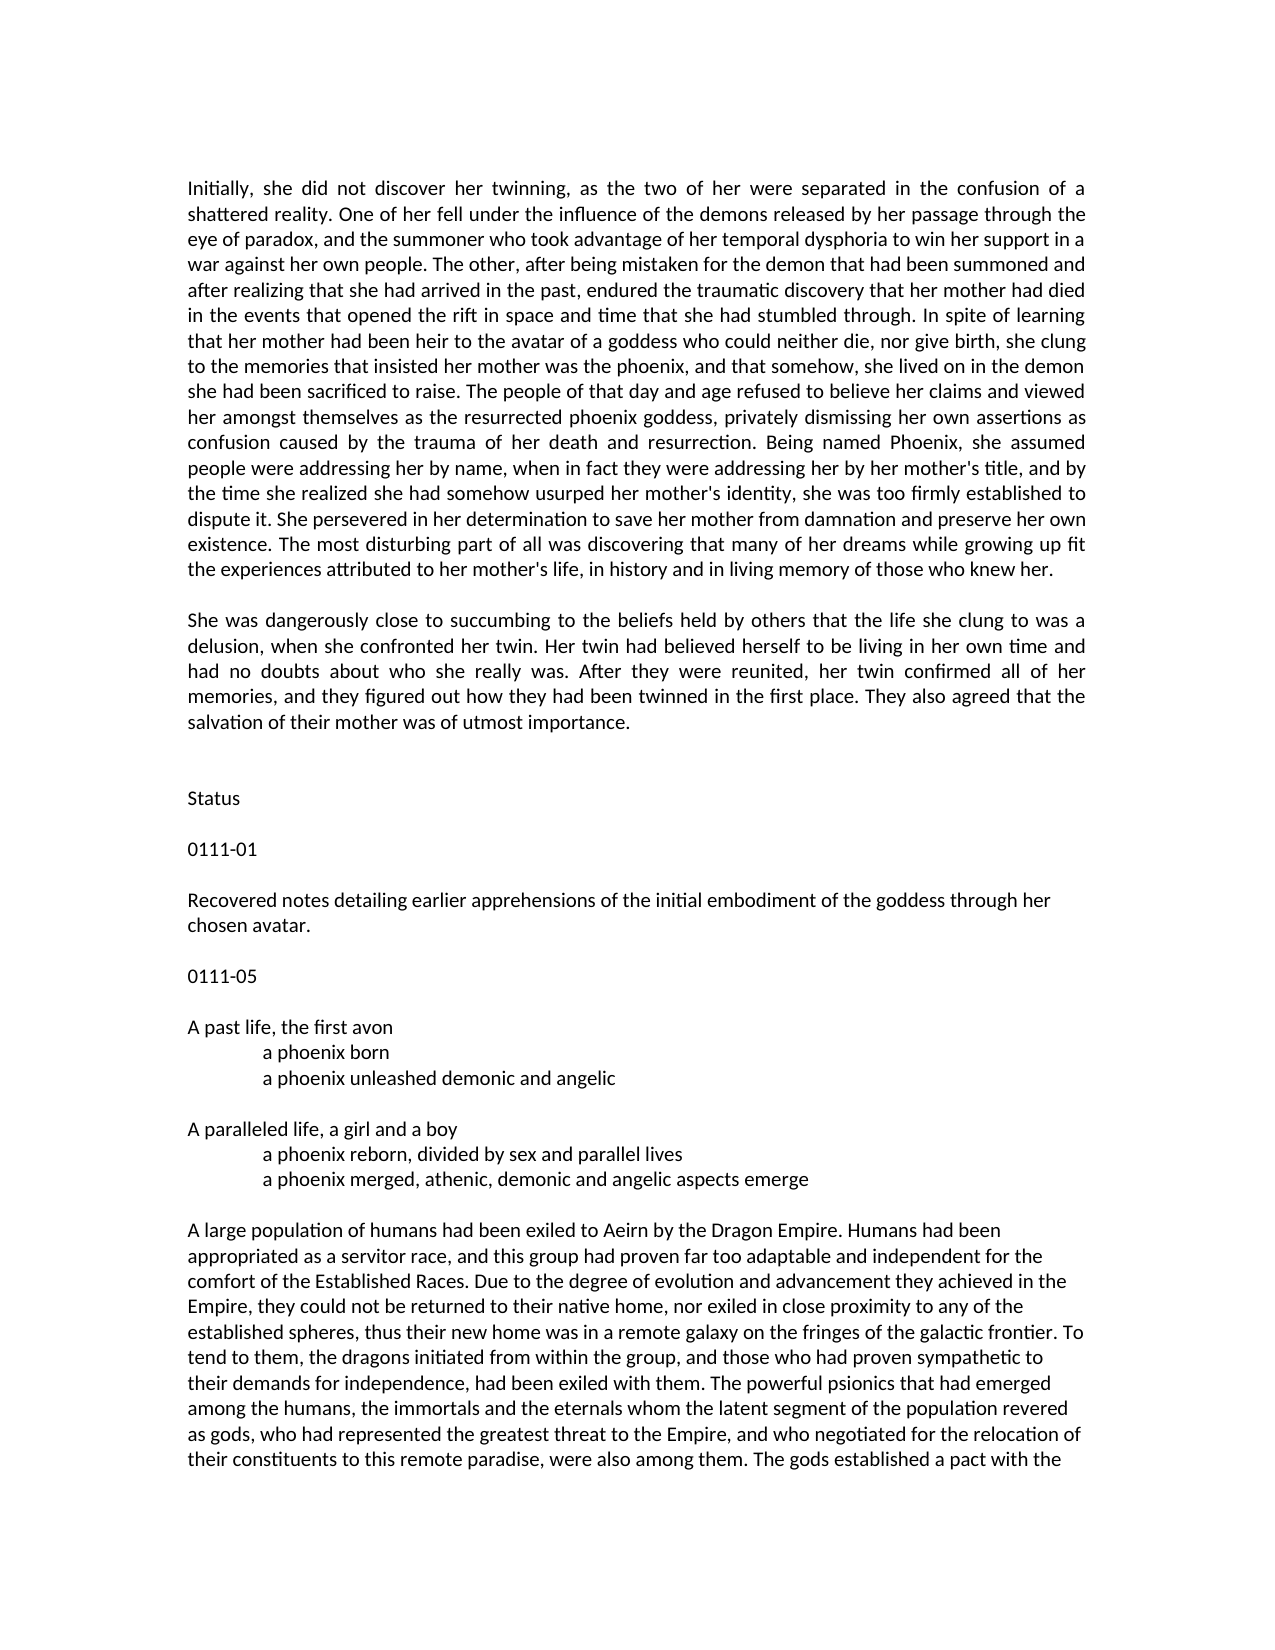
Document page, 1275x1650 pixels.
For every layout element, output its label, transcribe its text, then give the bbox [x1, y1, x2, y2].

text Initially, she did not discover her twinning, as the two of her were separated in the confusion of a shattered reality. One of her fell under the influence of the demons released by her passage through the eye of paradox, and the summoner who took advantage of her temporal dysphoria to win her support in a war against her own people. The other, after being mistaken for the demon that had been summoned and after realizing that she had arrived in the past, endured the traumatic discovery that her mother had died in the events that opened the rift in space and time that she had stumbled through. In spite of learning that her mother had been heir to the avatar of a goddess who could neither die, nor give birth, she clung to the memories that insisted her mother was the phoenix, and that somehow, she lived on in the demon she had been sacrificed to raise. The people of that day and age refused to believe her claims and viewed her amongst themselves as the resurrected phoenix goddess, privately dismissing her own assertions as confusion caused by the trauma of her death and resurrection. Being named Phoenix, she assumed people were addressing her by name, when in fact they were addressing her by her mother's title, and by the time she realized she had somehow usurped her mother's identity, she was too firmly established to dispute it. She persevered in her determination to save her mother from damnation and preserve her own existence. The most disturbing part of all was discovering that many of her dreams while growing up fit the experiences attributed to her mother's life, in history and in living memory of those who knew her. [187, 175, 1087, 582]
text a phoenix merged, athenic, demonic and angelic aspects emerge [187, 1167, 1087, 1192]
text 0111-05 [187, 963, 1087, 989]
text She was dangerously close to succumbing to the beliefs held by others that the life she clung to was a delusion, when she confronted her twin. Her twin had believed herself to be living in her own time and had no doubts about who she really was. After they were reunited, her twin confirmed all of her memories, and they figured out how they had been twinned in the first place. They also agreed that the salvation of their mother was of utmost importance. [187, 607, 1087, 734]
text a phoenix born [187, 1039, 1087, 1065]
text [187, 1217, 1087, 1472]
text A past life, the first avon [187, 1014, 1087, 1039]
text Recovered notes detailing earlier apprehensions of the initial embodiment of the goddess through her chosen avatar. [187, 887, 1087, 938]
text a phoenix unleashed demonic and angelic [187, 1065, 1087, 1090]
text Status [187, 785, 1087, 811]
text 0111-01 [187, 836, 1087, 862]
text a phoenix reborn, divided by sex and parallel lives [187, 1141, 1087, 1167]
text A paralleled life, a girl and a boy [187, 1116, 1087, 1141]
